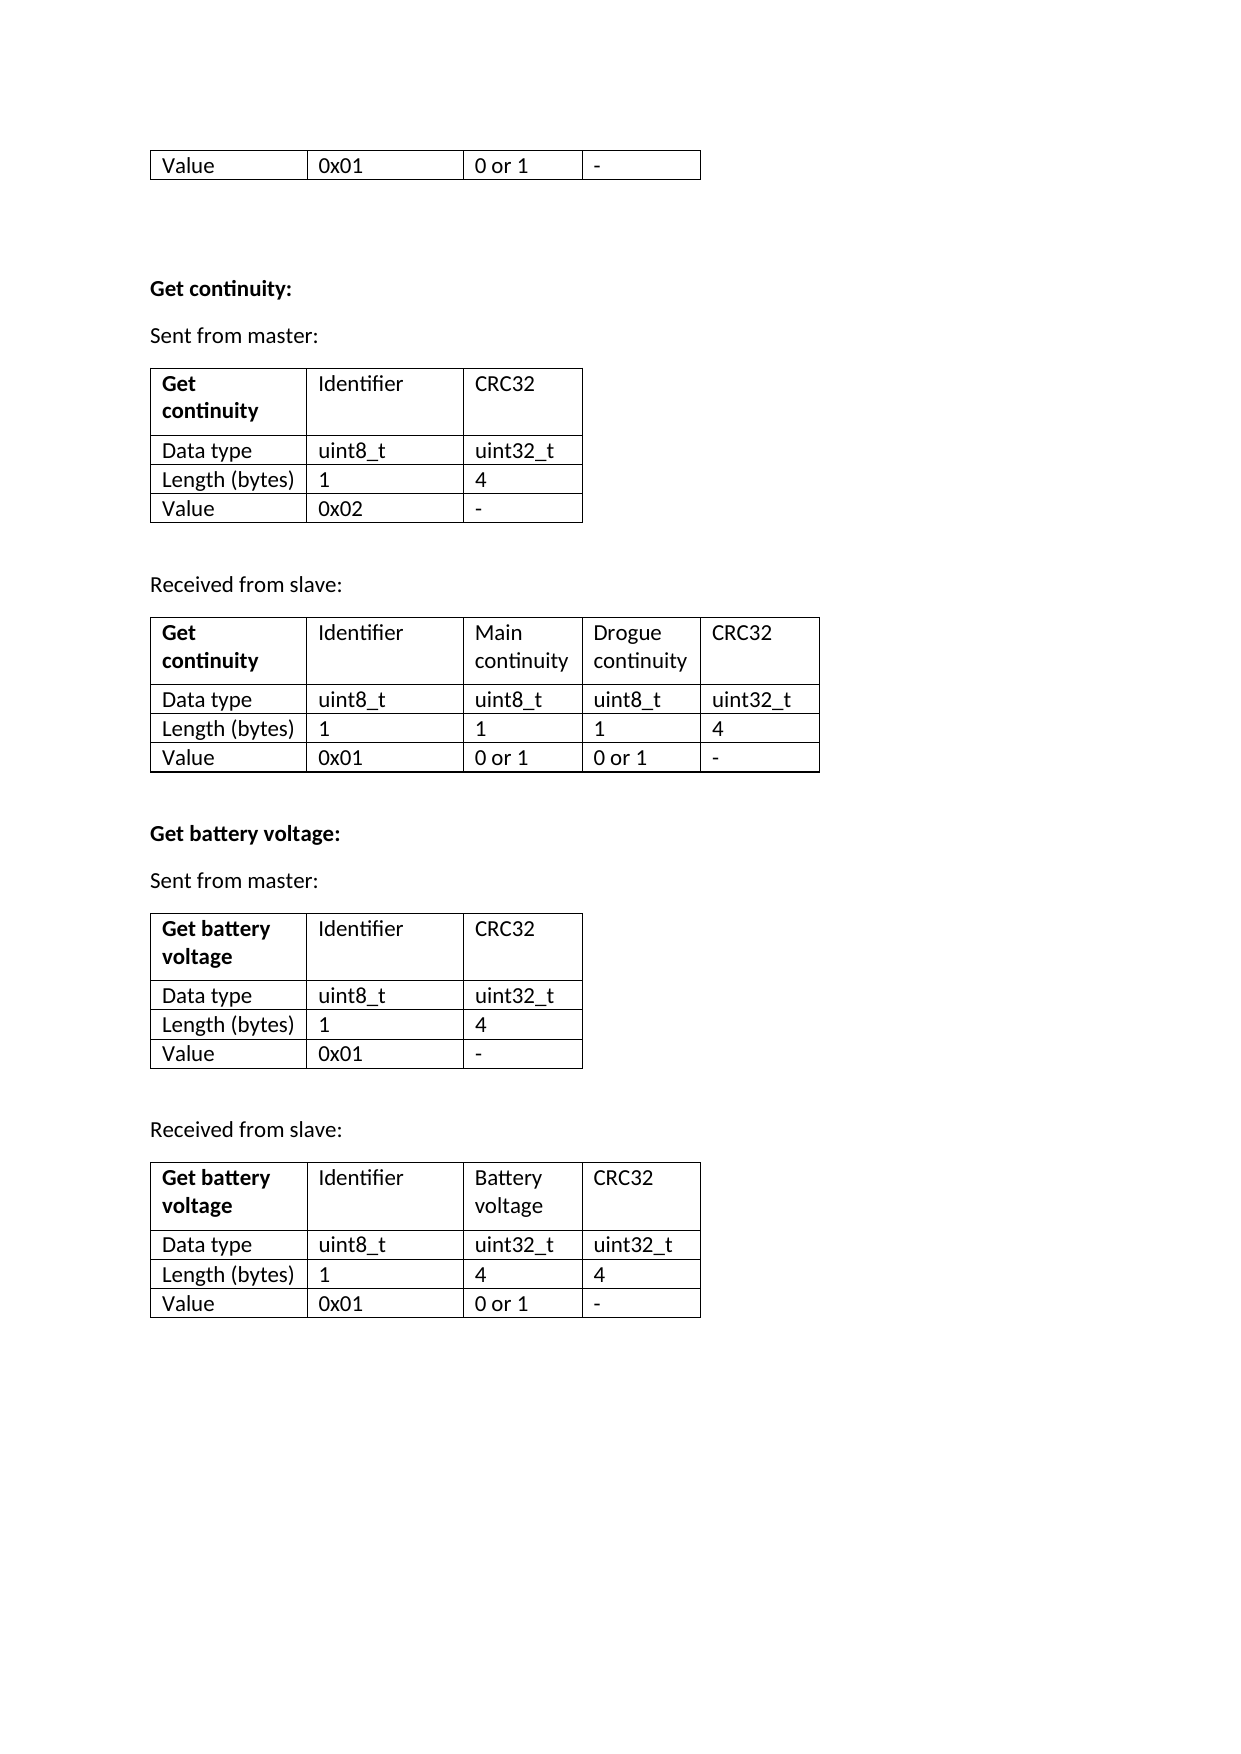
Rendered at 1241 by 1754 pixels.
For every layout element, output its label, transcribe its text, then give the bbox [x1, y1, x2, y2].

table_cell - [583, 1289, 700, 1317]
table_cell 4 [583, 1260, 700, 1288]
table_header Identifier [307, 369, 463, 435]
table_cell 0 or 1 [464, 151, 582, 179]
table_header Get continuity [151, 618, 306, 684]
table_cell Length (bytes) [151, 1260, 307, 1288]
table_cell uint32_t [464, 981, 582, 1009]
table_cell 1 [307, 465, 463, 493]
table_header CRC32 [464, 369, 582, 435]
table_cell Length (bytes) [151, 714, 306, 742]
table_cell uint32_t [464, 1231, 582, 1259]
table_cell - [701, 743, 819, 771]
table_cell 1 [307, 1010, 463, 1038]
table_cell 0 or 1 [464, 1289, 582, 1317]
table_cell - [583, 151, 700, 179]
table_cell uint32_t [464, 436, 582, 464]
table_cell uint8_t [307, 685, 463, 713]
table_cell 4 [464, 1260, 582, 1288]
table_cell Value [151, 1289, 307, 1317]
table_header Get battery voltage [151, 1163, 307, 1229]
table_cell 1 [308, 1260, 463, 1288]
table_cell uint32_t [701, 685, 819, 713]
table_cell uint8_t [307, 436, 463, 464]
table_header CRC32 [583, 1163, 700, 1229]
table_cell uint8_t [308, 1231, 463, 1259]
table_cell Value [151, 1040, 306, 1067]
text Received from slave: [150, 1115, 1090, 1143]
table_cell Data type [151, 436, 306, 464]
table_cell 1 [307, 714, 463, 742]
table_cell Data type [151, 685, 306, 713]
table_cell Value [151, 494, 306, 522]
table_cell 0x01 [308, 151, 463, 179]
table_cell Length (bytes) [151, 465, 306, 493]
table_header CRC32 [701, 618, 819, 684]
table_cell - [464, 494, 582, 522]
table_cell 0x01 [307, 743, 463, 771]
table_cell Length (bytes) [151, 1010, 306, 1038]
table_header Get continuity [151, 369, 306, 435]
table_cell Value [151, 151, 307, 179]
table_cell 0 or 1 [583, 743, 700, 771]
table_cell 4 [701, 714, 819, 742]
text Received from slave: [150, 570, 1090, 598]
table_cell uint8_t [464, 685, 582, 713]
table_cell uint8_t [307, 981, 463, 1009]
table_cell 0x02 [307, 494, 463, 522]
table_header Main continuity [464, 618, 582, 684]
text Sent from master: [150, 321, 1090, 349]
table_cell Data type [151, 981, 306, 1009]
table_cell 0x01 [307, 1040, 463, 1067]
table_cell - [464, 1040, 582, 1067]
table_header Identifier [307, 618, 463, 684]
table_cell Value [151, 743, 306, 771]
table_cell 4 [464, 465, 582, 493]
table_header Identifier [308, 1163, 463, 1229]
table_cell 1 [583, 714, 700, 742]
table_header Identifier [307, 914, 463, 980]
table_cell 0 or 1 [464, 743, 582, 771]
table_cell 4 [464, 1010, 582, 1038]
text Sent from master: [150, 866, 1090, 894]
text Get continuity: [150, 274, 1090, 302]
table_header CRC32 [464, 914, 582, 980]
table_header Drogue continuity [583, 618, 700, 684]
table_cell Data type [151, 1231, 307, 1259]
table_cell 1 [464, 714, 582, 742]
table_header Battery voltage [464, 1163, 582, 1229]
table_cell 0x01 [308, 1289, 463, 1317]
table_header Get battery voltage [151, 914, 306, 980]
table_cell uint8_t [583, 685, 700, 713]
table_cell uint32_t [583, 1231, 700, 1259]
text Get battery voltage: [150, 819, 1090, 847]
